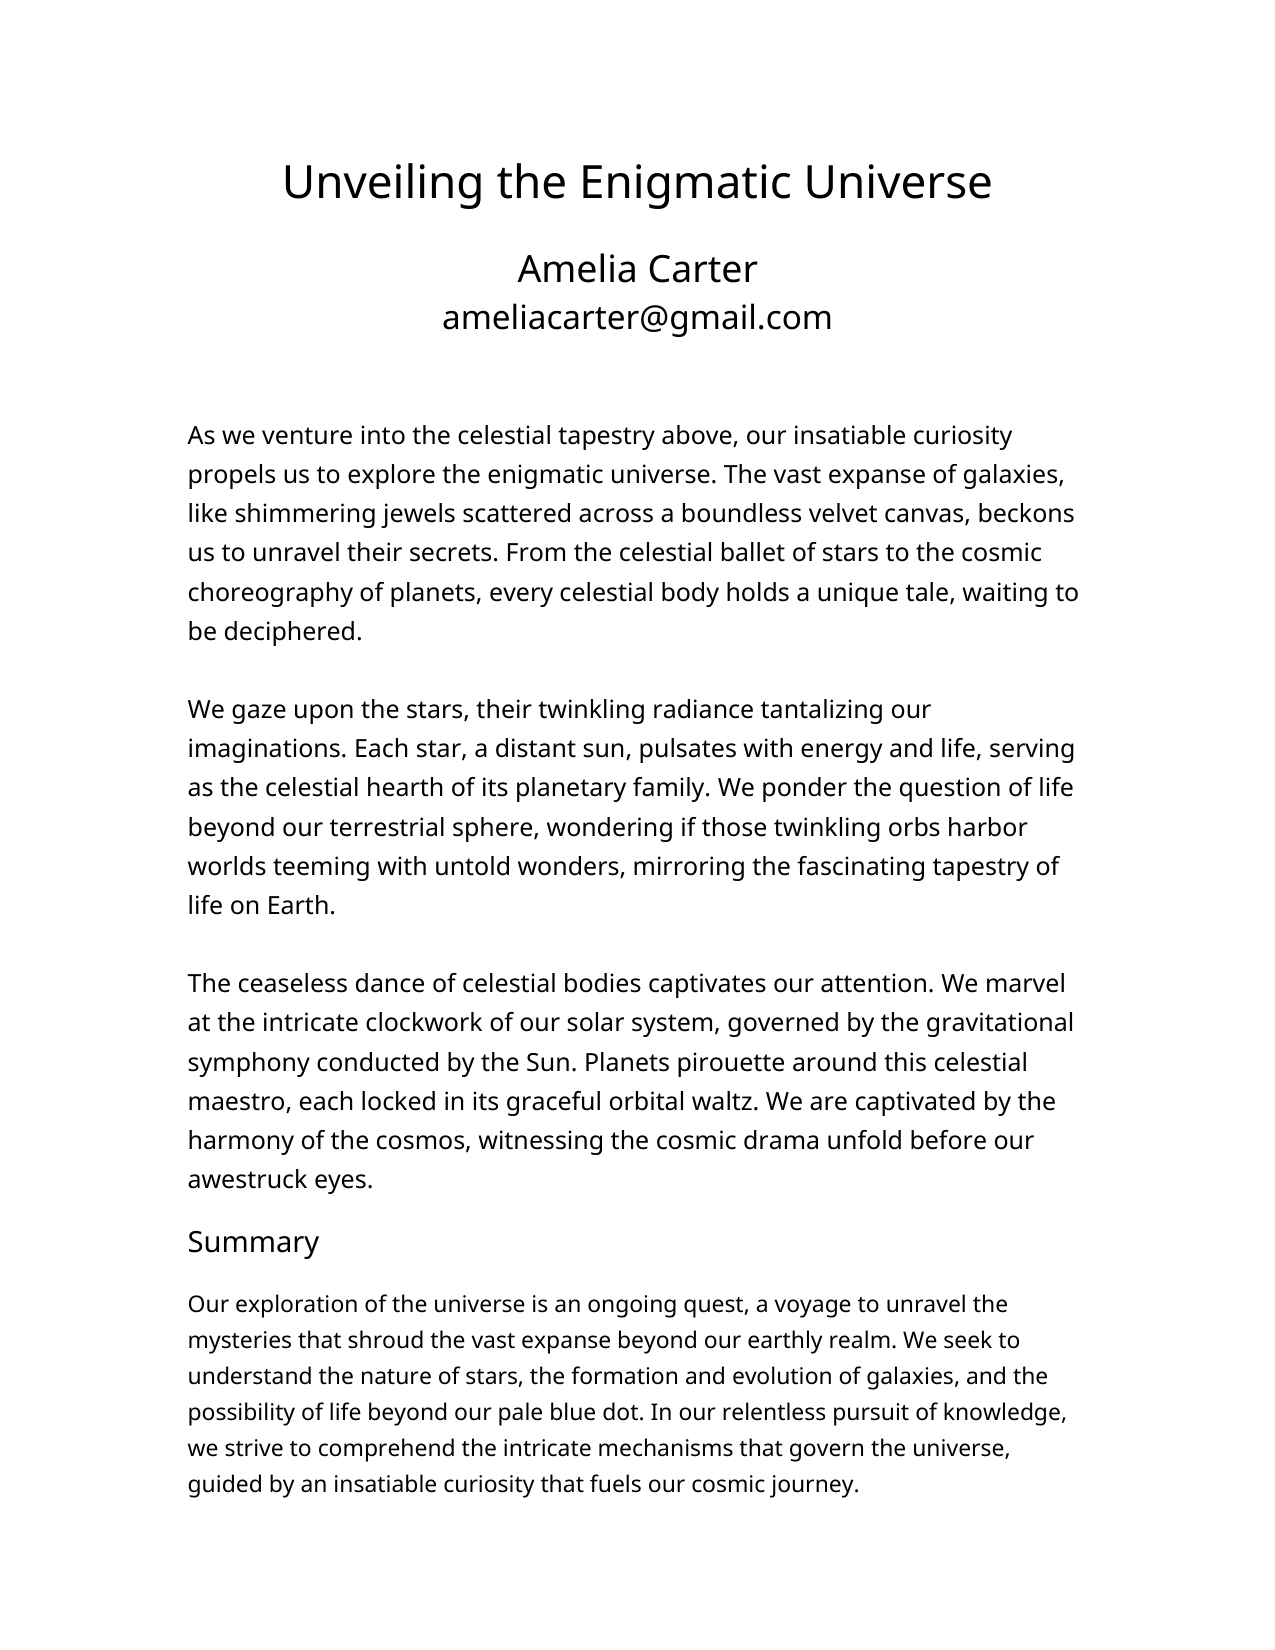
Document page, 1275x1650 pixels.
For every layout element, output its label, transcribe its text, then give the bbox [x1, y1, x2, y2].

text ameliacarter@gmail.com [187, 293, 1087, 339]
text Amelia Carter [187, 242, 1087, 293]
text Unveiling the Enigmatic Universe [187, 150, 1087, 212]
text Summary [187, 1222, 1087, 1261]
text As we venture into the celestial tapestry above, our insatiable curiosity propels us to explore the enigmatic universe. The vast expanse of galaxies, like shimmering jewels scattered across a boundless velvet canvas, beckons us to unravel their secrets. From the celestial ballet of stars to the cosmic choreography of planets, every celestial body holds a unique tale, waiting to be deciphered. We gaze upon the stars, their twinkling radiance tantalizing our imaginations. Each star, a distant sun, pulsates with energy and life, serving as the celestial hearth of its planetary family. We ponder the question of life beyond our terrestrial sphere, wondering if those twinkling orbs harbor worlds teeming with untold wonders, mirroring the fascinating tapestry of life on Earth. The ceaseless dance of celestial bodies captivates our attention. We marvel at the intricate clockwork of our solar system, governed by the gravitational symphony conducted by the Sun. Planets pirouette around this celestial maestro, each locked in its graceful orbital waltz. We are captivated by the harmony of the cosmos, witnessing the cosmic drama unfold before our awestruck eyes. [187, 418, 1087, 1196]
text Our exploration of the universe is an ongoing quest, a voyage to unravel the mysteries that shroud the vast expanse beyond our earthly realm. We seek to understand the nature of stars, the formation and evolution of galaxies, and the possibility of life beyond our pale blue dot. In our relentless pursuit of knowledge, we strive to comprehend the intricate mechanisms that govern the universe, guided by an insatiable curiosity that fuels our cosmic journey. [187, 1288, 1087, 1499]
